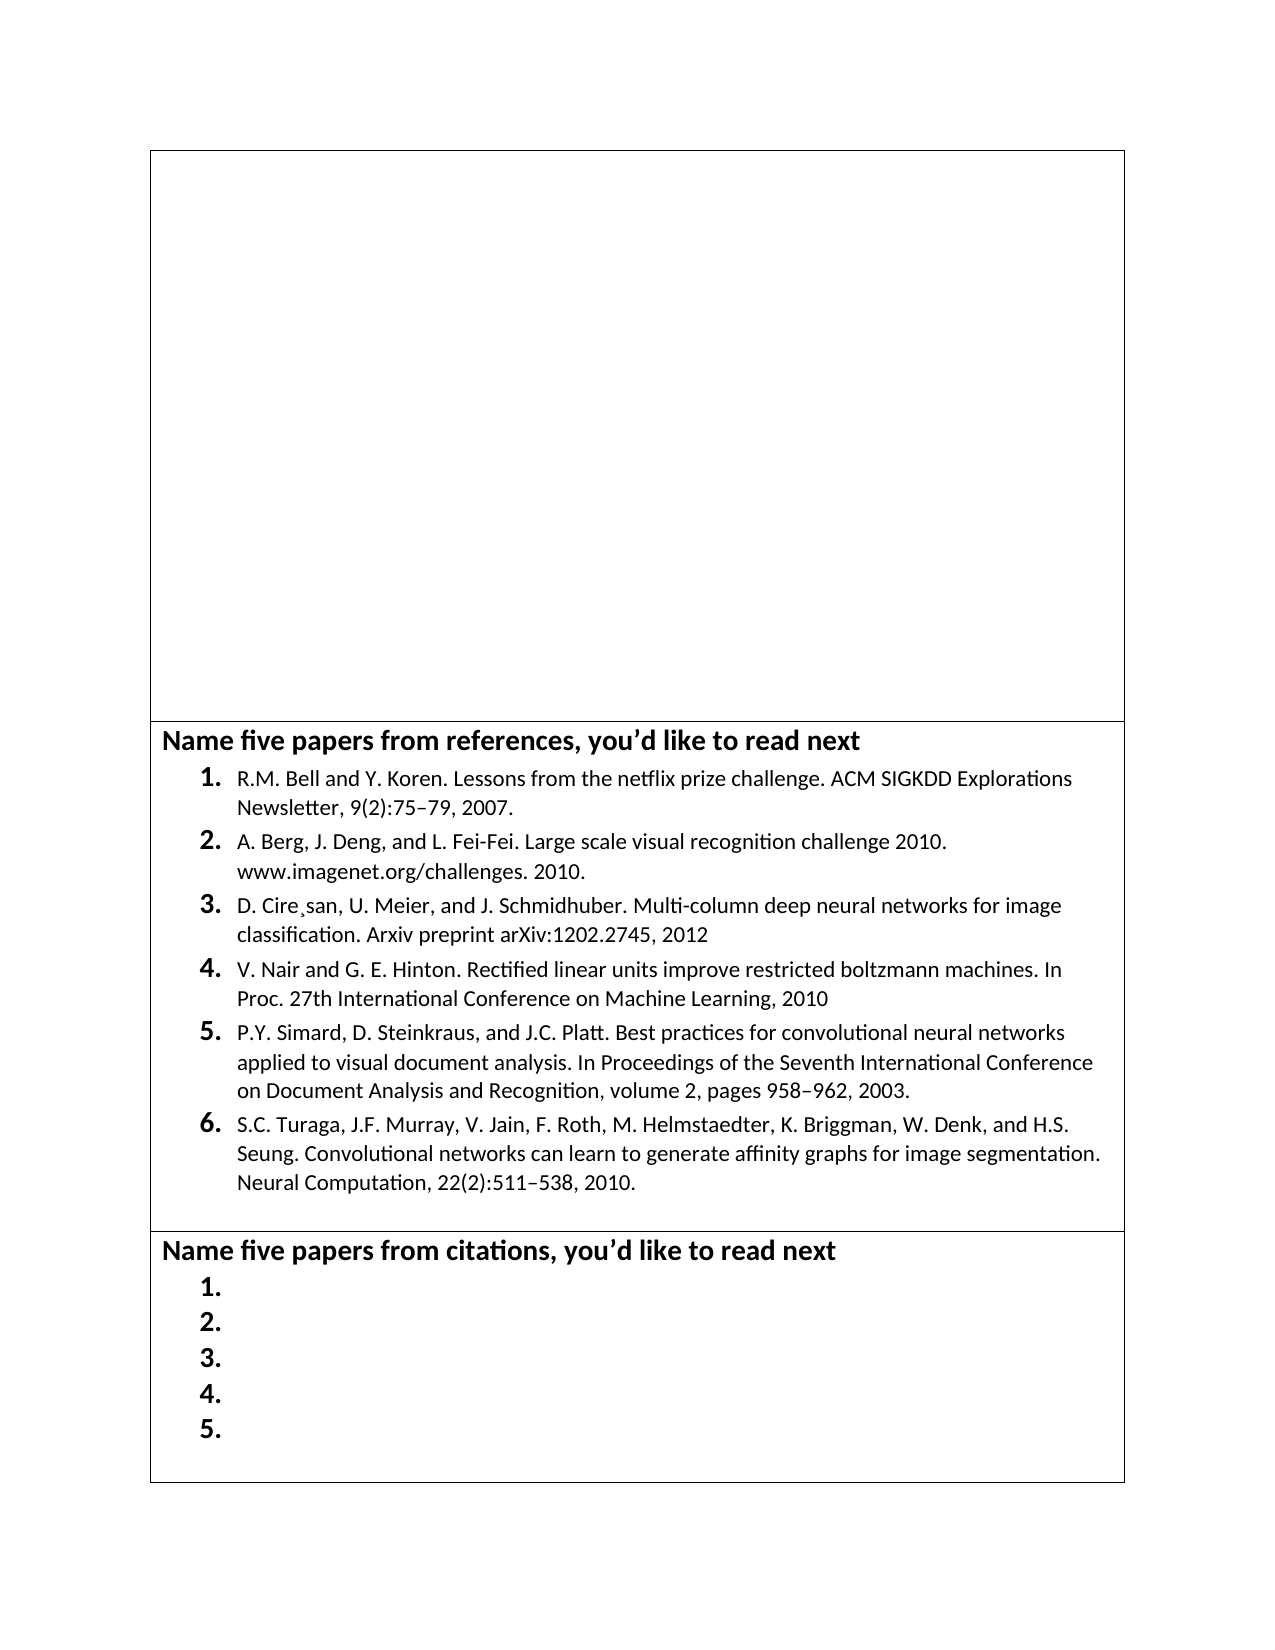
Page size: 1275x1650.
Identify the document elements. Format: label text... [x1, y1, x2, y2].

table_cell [151, 151, 1124, 721]
table_cell Name five papers from citations, you’d like to read next [151, 1232, 1124, 1482]
table_cell Name five papers from references, you’d like to read next R.M. Bell and Y. Koren. Lessons from the netflix prize challenge. ACM SIGKDD Explorations Newsletter, 9(2):75–79, 2007. A. Berg, J. Deng, and L. Fei-Fei. Large scale visual recognition challenge 2010. www.imagenet.org/challenges. 2010. D. Cire¸san, U. Meier, and J. Schmidhuber. Multi-column deep neural networks for image classification. Arxiv preprint arXiv:1202.2745, 2012 V. Nair and G. E. Hinton. Rectified linear units improve restricted boltzmann machines. In Proc. 27th International Conference on Machine Learning, 2010 P.Y. Simard, D. Steinkraus, and J.C. Platt. Best practices for convolutional neural networks applied to visual document analysis. In Proceedings of the Seventh International Conference on Document Analysis and Recognition, volume 2, pages 958–962, 2003. S.C. Turaga, J.F. Murray, V. Jain, F. Roth, M. Helmstaedter, K. Briggman, W. Denk, and H.S. Seung. Convolutional networks can learn to generate affinity graphs for image segmentation. Neural Computation, 22(2):511–538, 2010. [151, 722, 1124, 1231]
